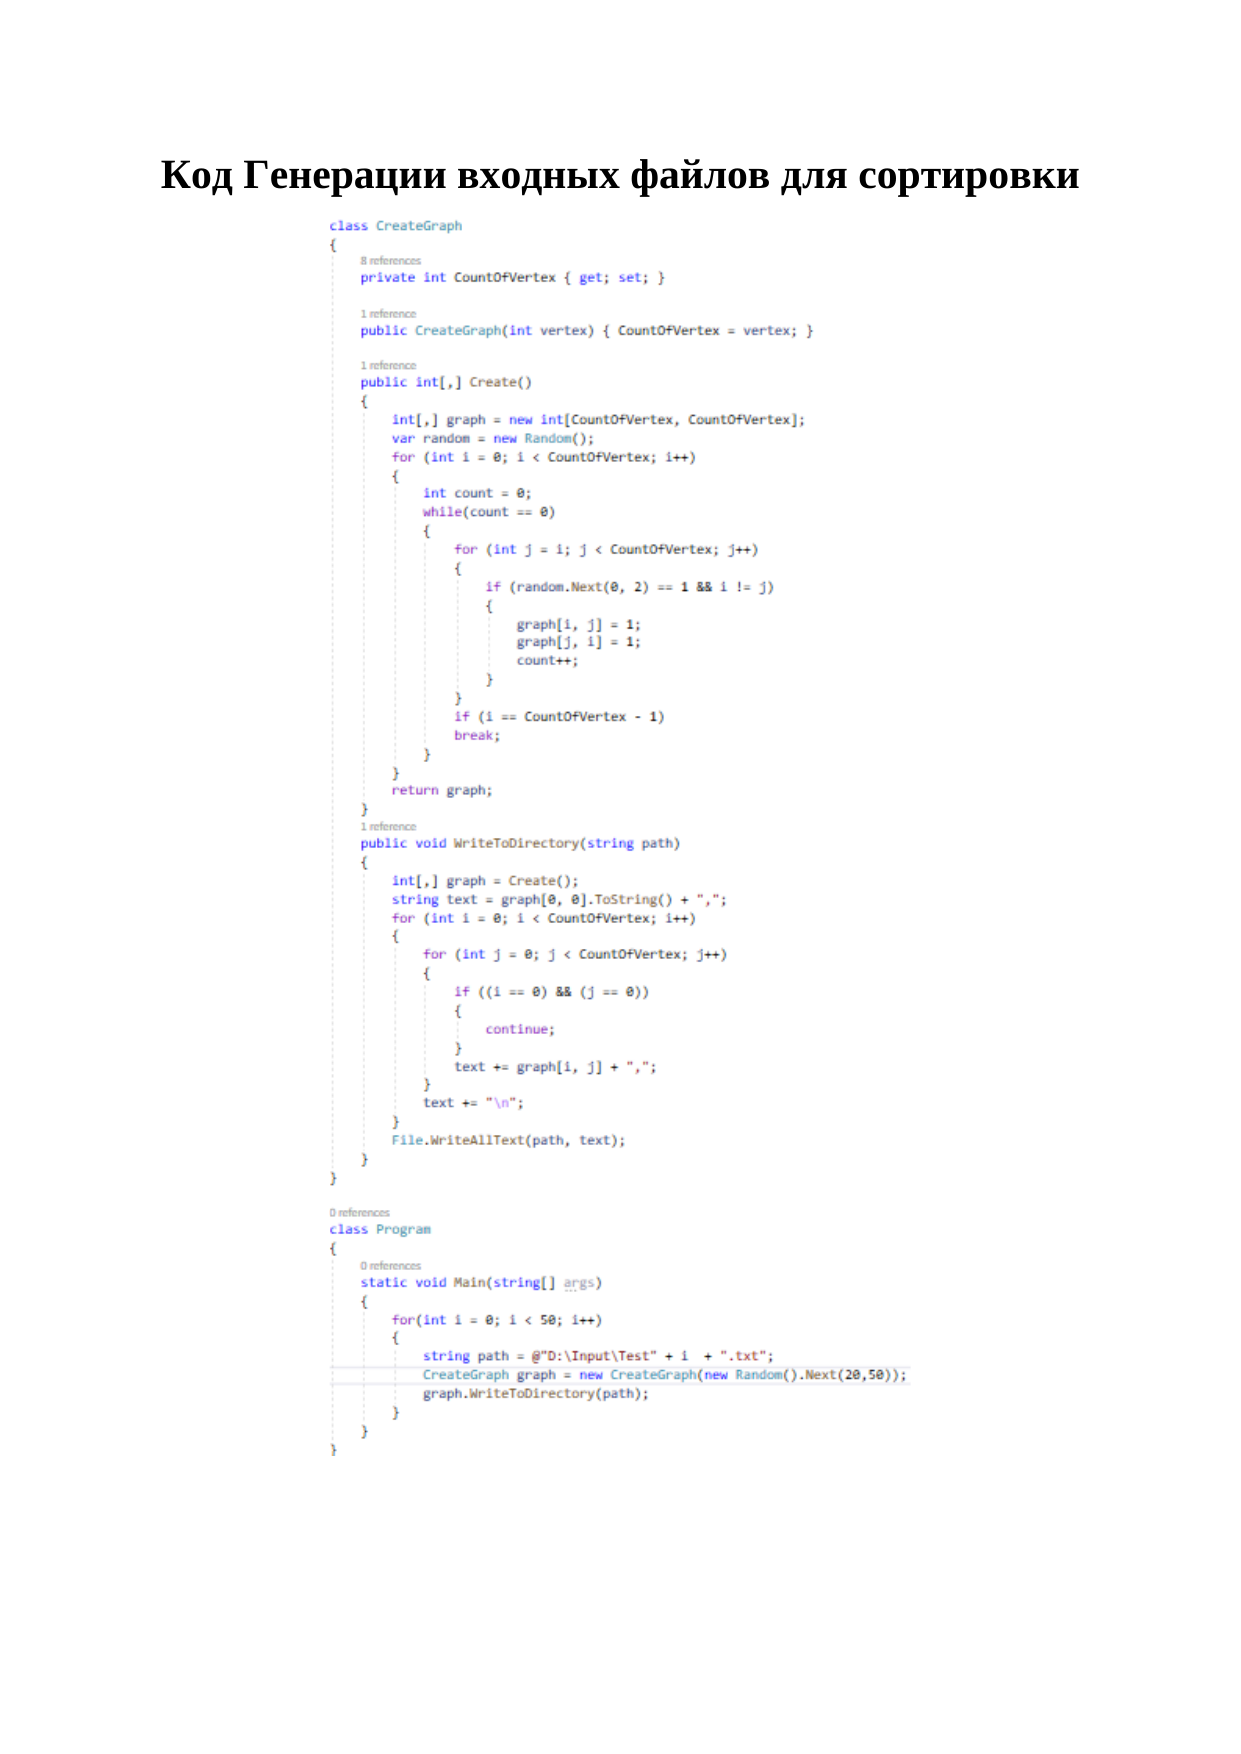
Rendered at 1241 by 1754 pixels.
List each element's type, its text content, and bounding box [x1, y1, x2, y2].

text Код Генерации входных файлов для сортировки [150, 150, 1090, 198]
